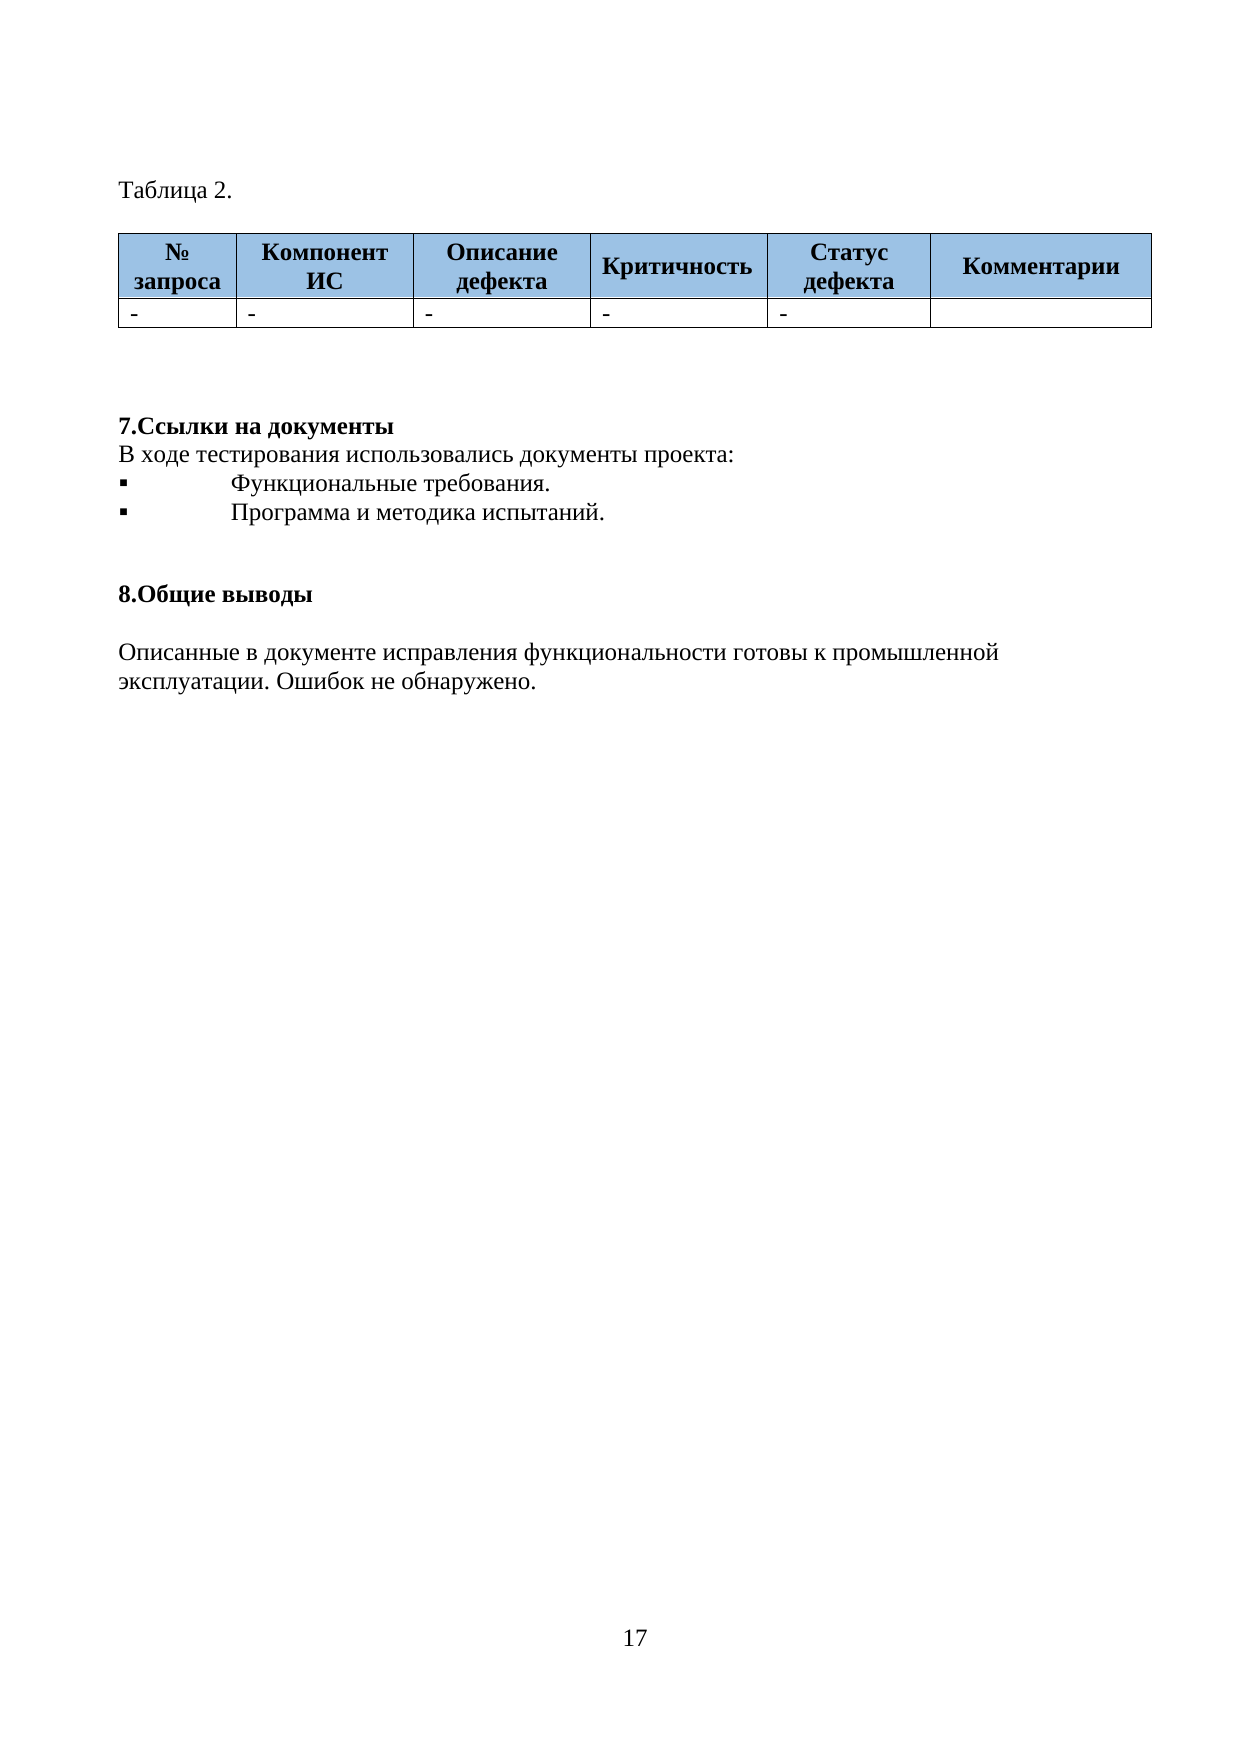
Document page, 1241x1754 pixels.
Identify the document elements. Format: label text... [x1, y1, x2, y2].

list Функциональные требования. [118, 468, 1152, 497]
table_header Статус дефекта [768, 234, 930, 297]
table_cell - [119, 299, 236, 327]
table_header Комментарии [931, 234, 1151, 297]
table_cell - [414, 299, 590, 327]
text Описанные в документе исправления функциональности готовы к промышленной эксплуатации. Ошибок не обнаружено. [118, 637, 1152, 694]
table_header Описание дефекта [414, 234, 590, 297]
text В ходе тестирования использовались документы проекта: [118, 439, 1152, 468]
table_cell - [591, 299, 767, 327]
text Таблица 2. [118, 176, 1152, 204]
table_cell - [768, 299, 930, 327]
table_header Критичность [591, 234, 767, 297]
list Программа и методика испытаний. [118, 497, 1152, 526]
table_cell [931, 299, 1151, 327]
table_cell - [237, 299, 413, 327]
subtitle 8.Общие выводы [118, 579, 1152, 608]
table_header № запроса [119, 234, 236, 297]
table_header Компонент ИС [237, 234, 413, 297]
subtitle 7.Ссылки на документы [118, 411, 1152, 439]
